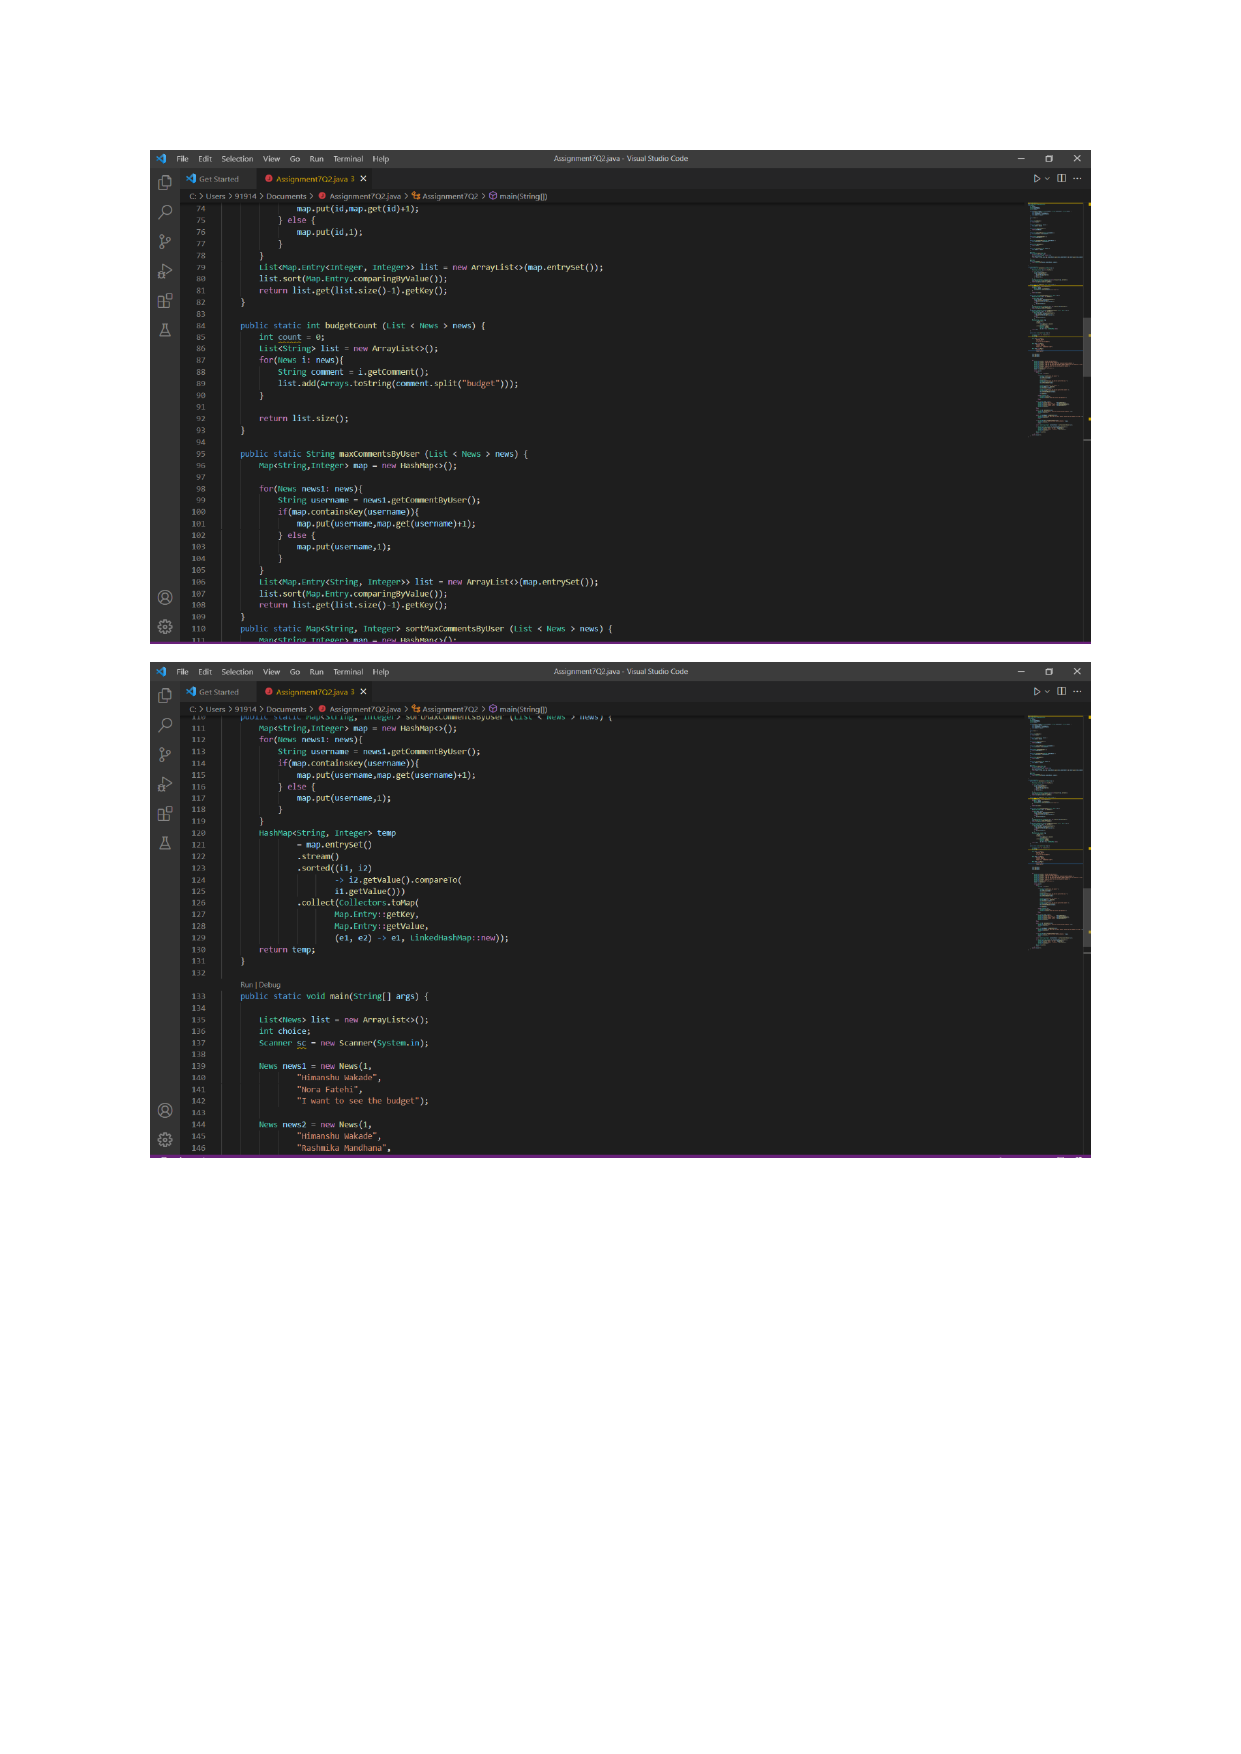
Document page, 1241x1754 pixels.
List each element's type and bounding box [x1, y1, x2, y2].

picture [150, 662, 1091, 1158]
picture [150, 150, 1091, 644]
